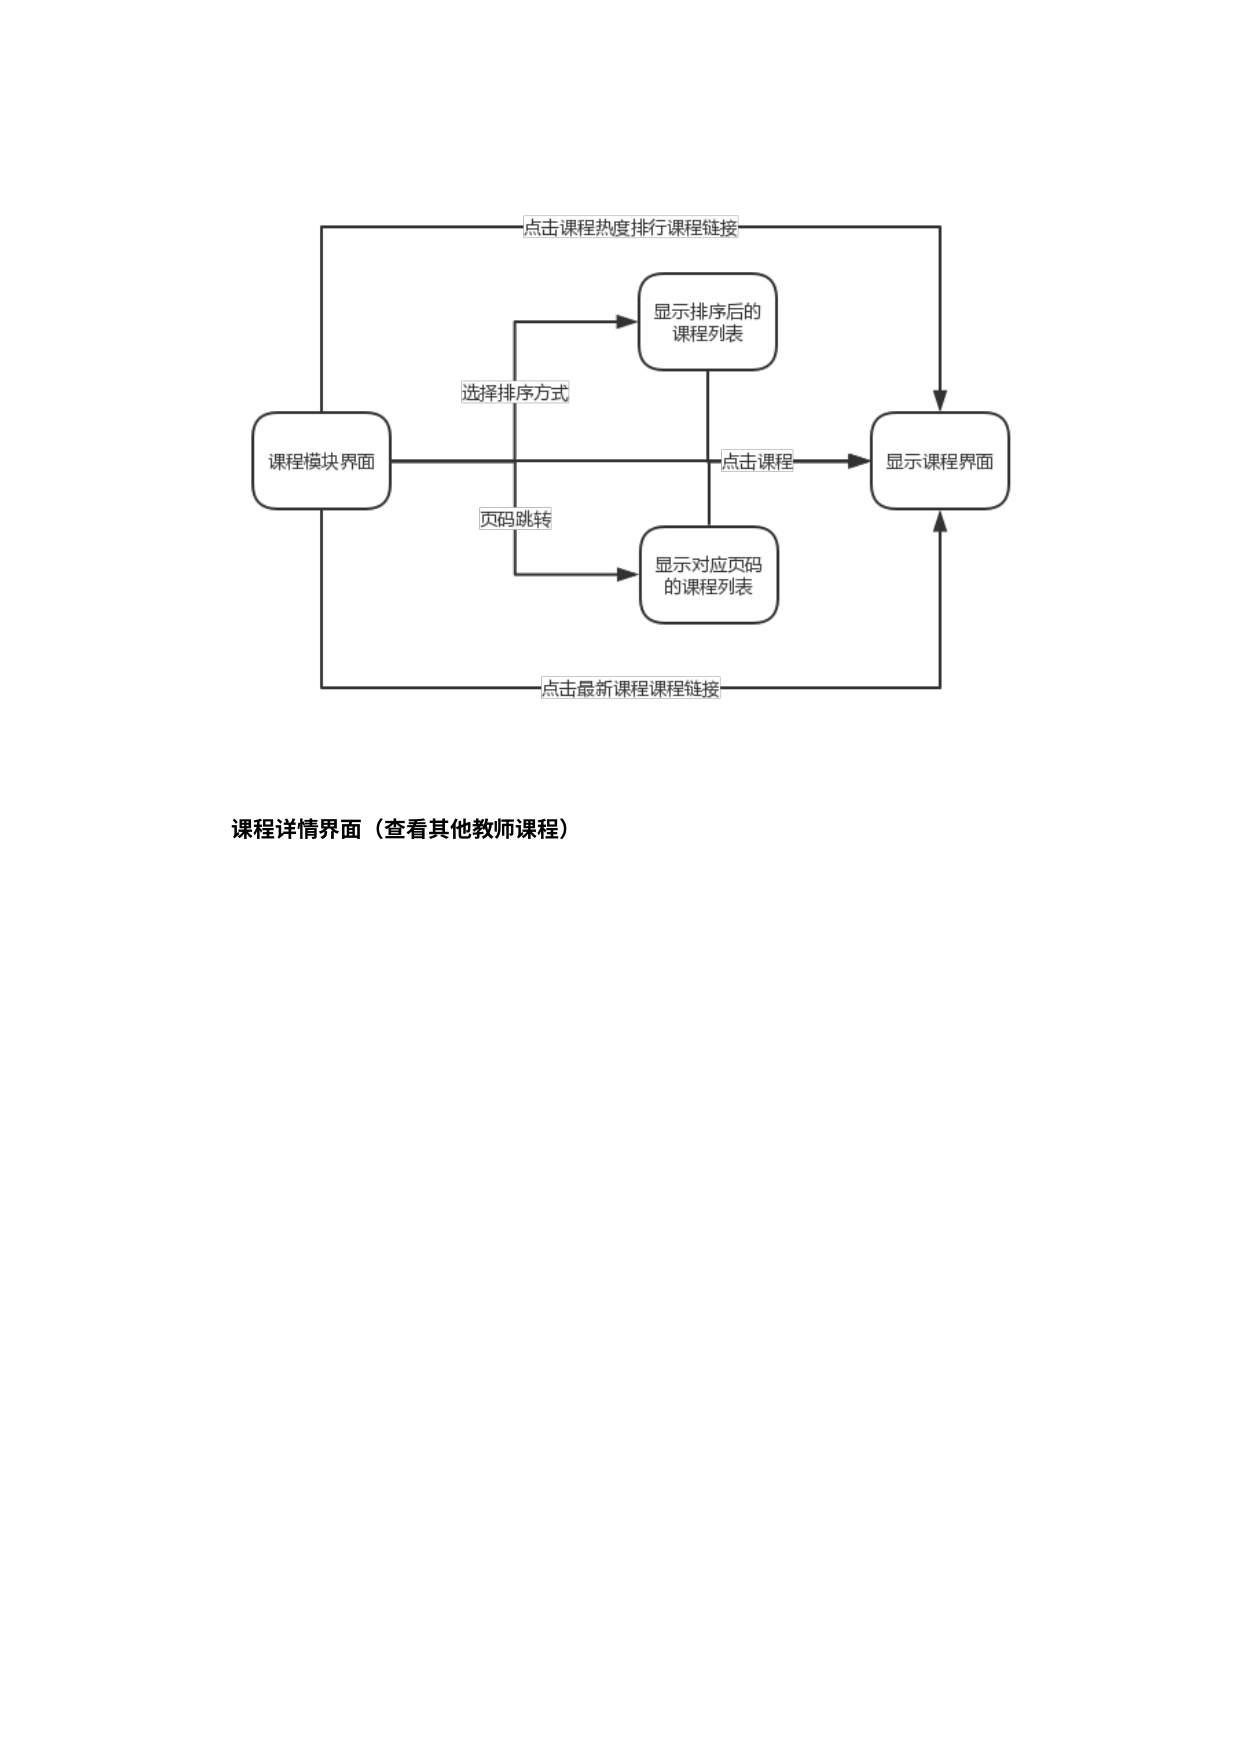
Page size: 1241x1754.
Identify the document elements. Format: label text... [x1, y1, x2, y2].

text 课程详情界面（查看其他教师课程） [187, 812, 1053, 844]
picture [187, 162, 1053, 732]
